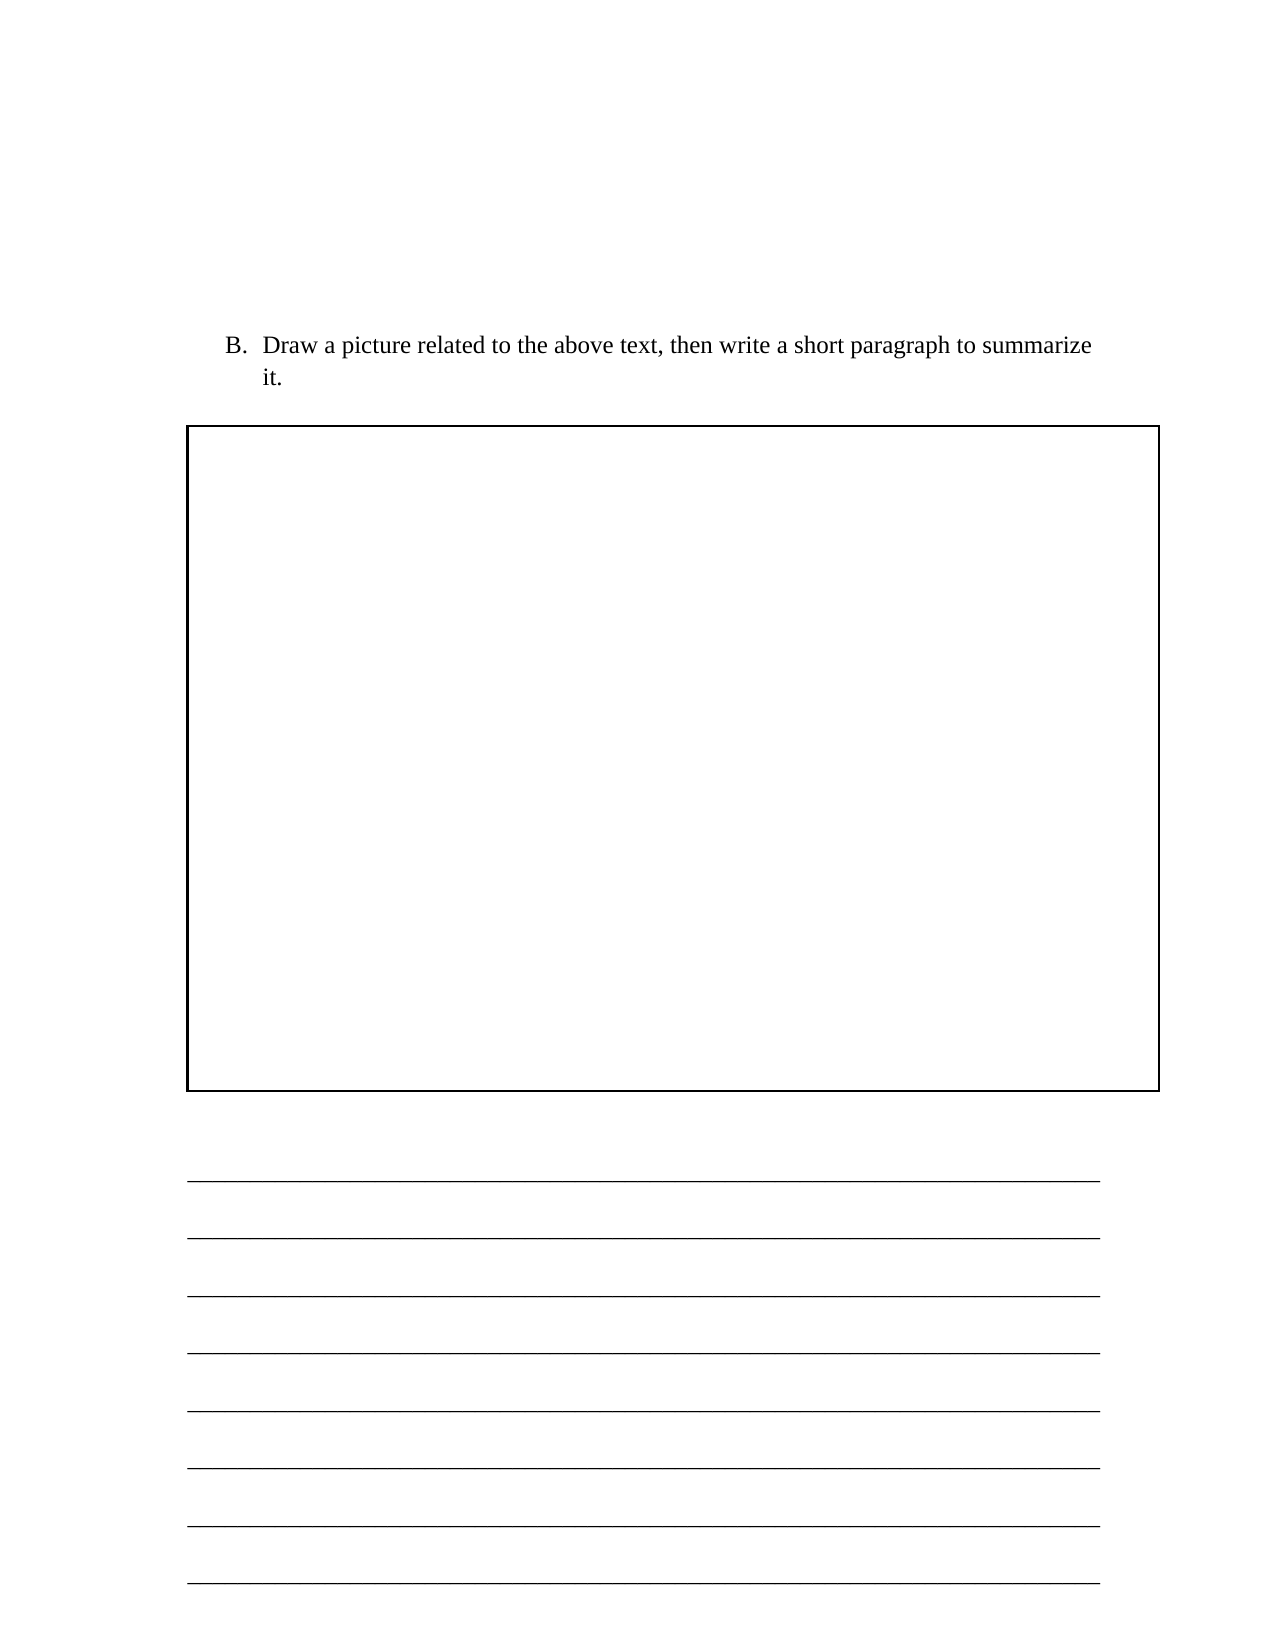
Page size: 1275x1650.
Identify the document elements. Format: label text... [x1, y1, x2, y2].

text ________________________________________________________________________________________________________________________________________________________________________________________________________________________________________________________________________________________________________________________________________________________________________________________________________________________________________________________________________________________________________________________________________________________________________________________________________ [187, 1156, 1106, 1587]
list Draw a picture related to the above text, then write a short paragraph to summarize it. [225, 331, 1106, 390]
